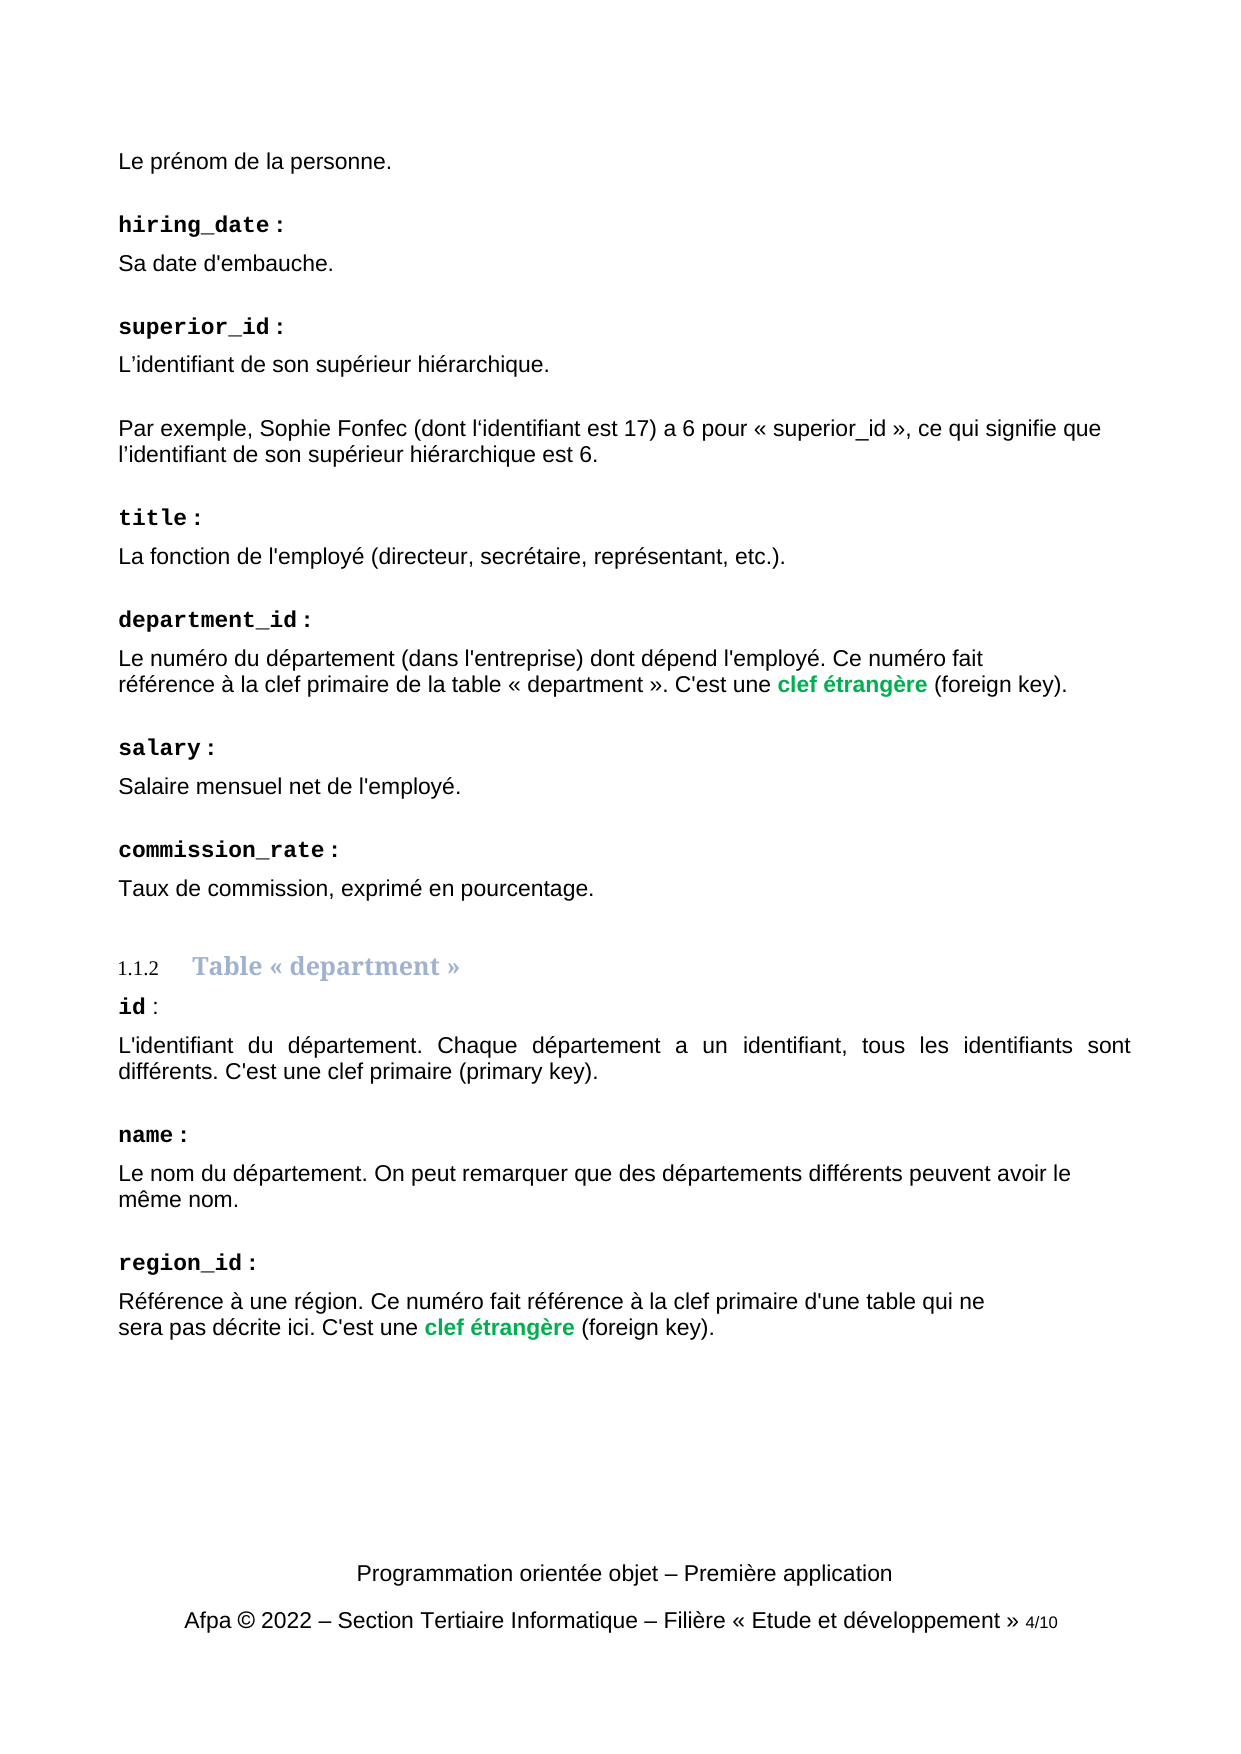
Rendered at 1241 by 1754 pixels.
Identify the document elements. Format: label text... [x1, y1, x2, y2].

text Le numéro du département (dans l'entreprise) dont dépend l'employé. Ce numéro fait référence à la clef primaire de la table « department ». C'est une clef étrangère (foreign key). [118, 645, 1131, 724]
text L’identifiant de son supérieur hiérarchique. [118, 351, 1131, 378]
text Taux de commission, exprimé en pourcentage. [118, 875, 1131, 901]
text region_id : [118, 1249, 1131, 1278]
text Référence à une région. Ce numéro fait référence à la clef primaire d'une table qui ne sera pas décrite ici. C'est une clef étrangère (foreign key). [118, 1288, 1131, 1341]
text L'identifiant du département. Chaque département a un identifiant, tous les identifiants sont différents. C'est une clef primaire (primary key). [118, 1032, 1131, 1111]
text salary : [118, 734, 1131, 762]
text Salaire mensuel net de l'employé. [118, 773, 1131, 826]
text department_id : [118, 579, 1131, 634]
text name : [118, 1121, 1131, 1149]
subtitle Table « department » [117, 948, 1137, 982]
text La fonction de l'employé (directeur, secrétaire, représentant, etc.). [118, 543, 1131, 569]
text id : [118, 993, 1131, 1021]
text Par exemple, Sophie Fonfec (dont l‘identifiant est 17) a 6 pour « superior_id », ce qui signifie que l’identifiant de son supérieur hiérarchique est 6. [118, 388, 1131, 467]
text Sa date d'embauche. [118, 249, 1131, 276]
text commission_rate : [118, 836, 1131, 864]
text Le prénom de la personne. [118, 148, 1131, 174]
text title : [118, 478, 1131, 532]
text superior_id : [118, 286, 1131, 341]
text Le nom du département. On peut remarquer que des départements différents peuvent avoir le même nom. [118, 1160, 1131, 1239]
text hiring_date : [118, 184, 1131, 239]
